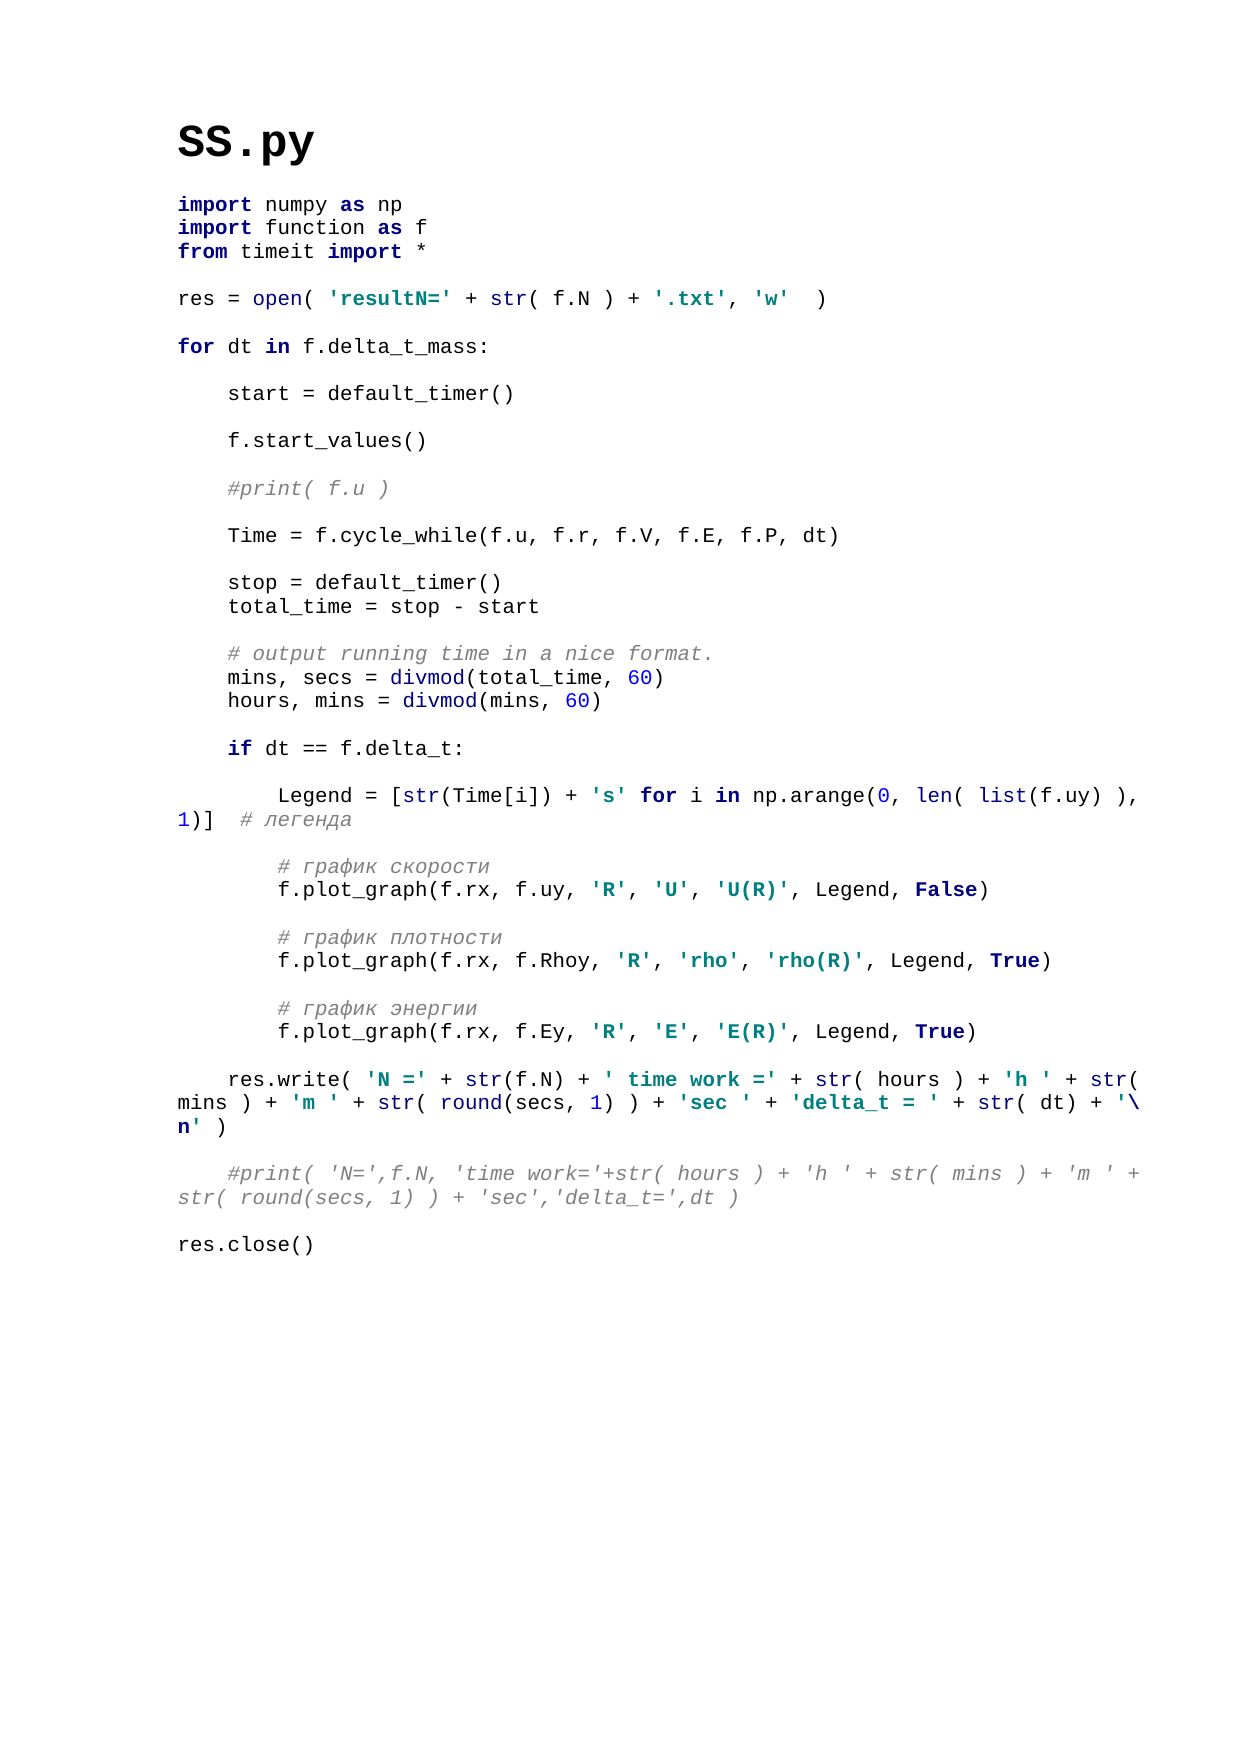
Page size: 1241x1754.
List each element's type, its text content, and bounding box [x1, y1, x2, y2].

text import numpy as np import function as f from timeit import * res = open( 'resultN=' + str( f.N ) + '.txt', 'w' ) for dt in f.delta_t_mass: start = default_timer() f.start_values() #print( f.u ) Time = f.cycle_while(f.u, f.r, f.V, f.E, f.P, dt) stop = default_timer() total_time = stop - start # output running time in a nice format. mins, secs = divmod(total_time, 60) hours, mins = divmod(mins, 60) if dt == f.delta_t: Legend = [str(Time[i]) + 's' for i in np.arange(0, len( list(f.uy) ), 1)] # легенда # график скорости f.plot_graph(f.rx, f.uy, 'R', 'U', 'U(R)', Legend, False) # график плотности f.plot_graph(f.rx, f.Rhoy, 'R', 'rho', 'rho(R)', Legend, True) # график энергии f.plot_graph(f.rx, f.Ey, 'R', 'E', 'E(R)', Legend, True) res.write( 'N =' + str(f.N) + ' time work =' + str( hours ) + 'h ' + str( mins ) + 'm ' + str( round(secs, 1) ) + 'sec ' + 'delta_t = ' + str( dt) + '\n' ) #print( 'N=',f.N, 'time work='+str( hours ) + 'h ' + str( mins ) + 'm ' + str( round(secs, 1) ) + 'sec','delta_t=',dt ) res.close() [177, 194, 1152, 1258]
text SS.py [177, 118, 1152, 170]
